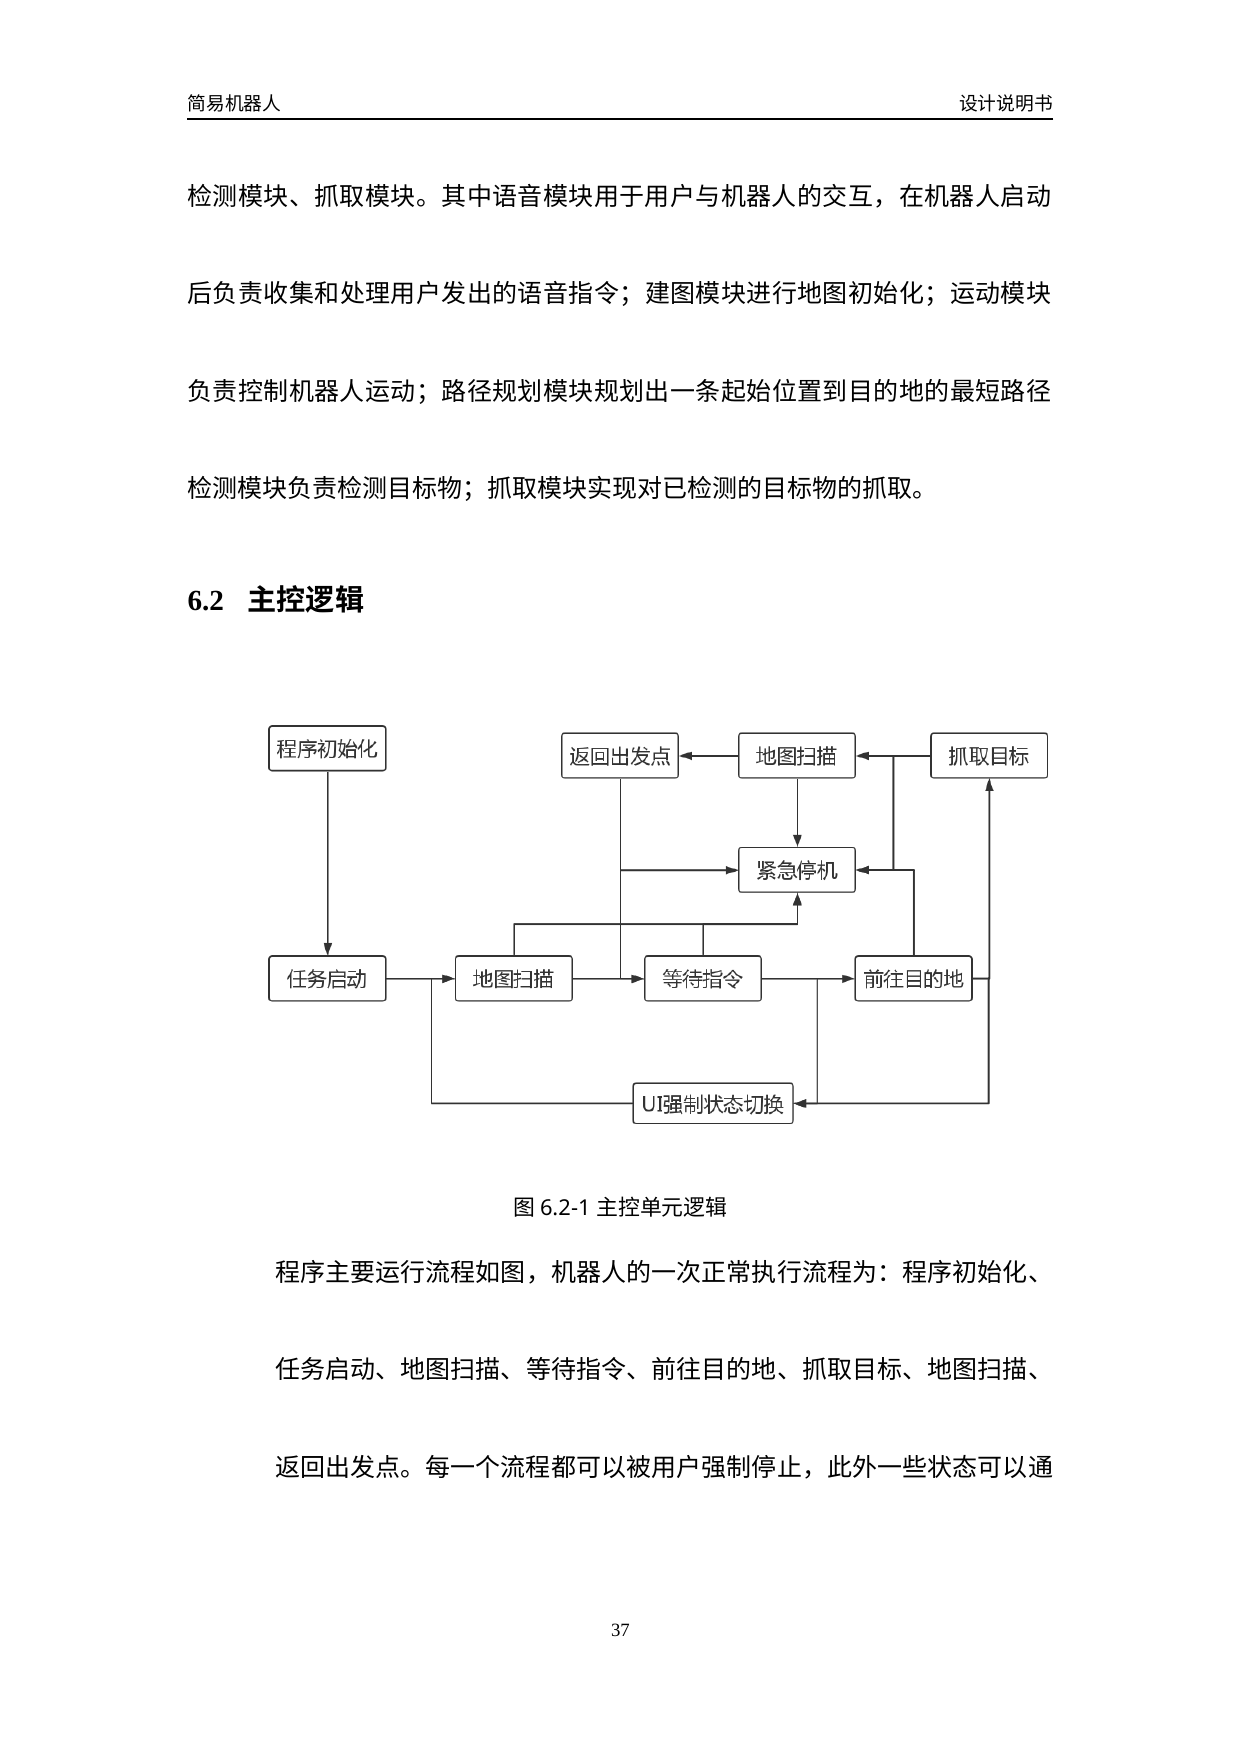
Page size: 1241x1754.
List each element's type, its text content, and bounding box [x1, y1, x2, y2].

text 图 6.2-1 主控单元逻辑 [187, 1189, 1053, 1222]
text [275, 1238, 1053, 1498]
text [187, 162, 1053, 519]
picture [231, 687, 1097, 1173]
subtitle 主控逻辑 [187, 565, 1053, 630]
